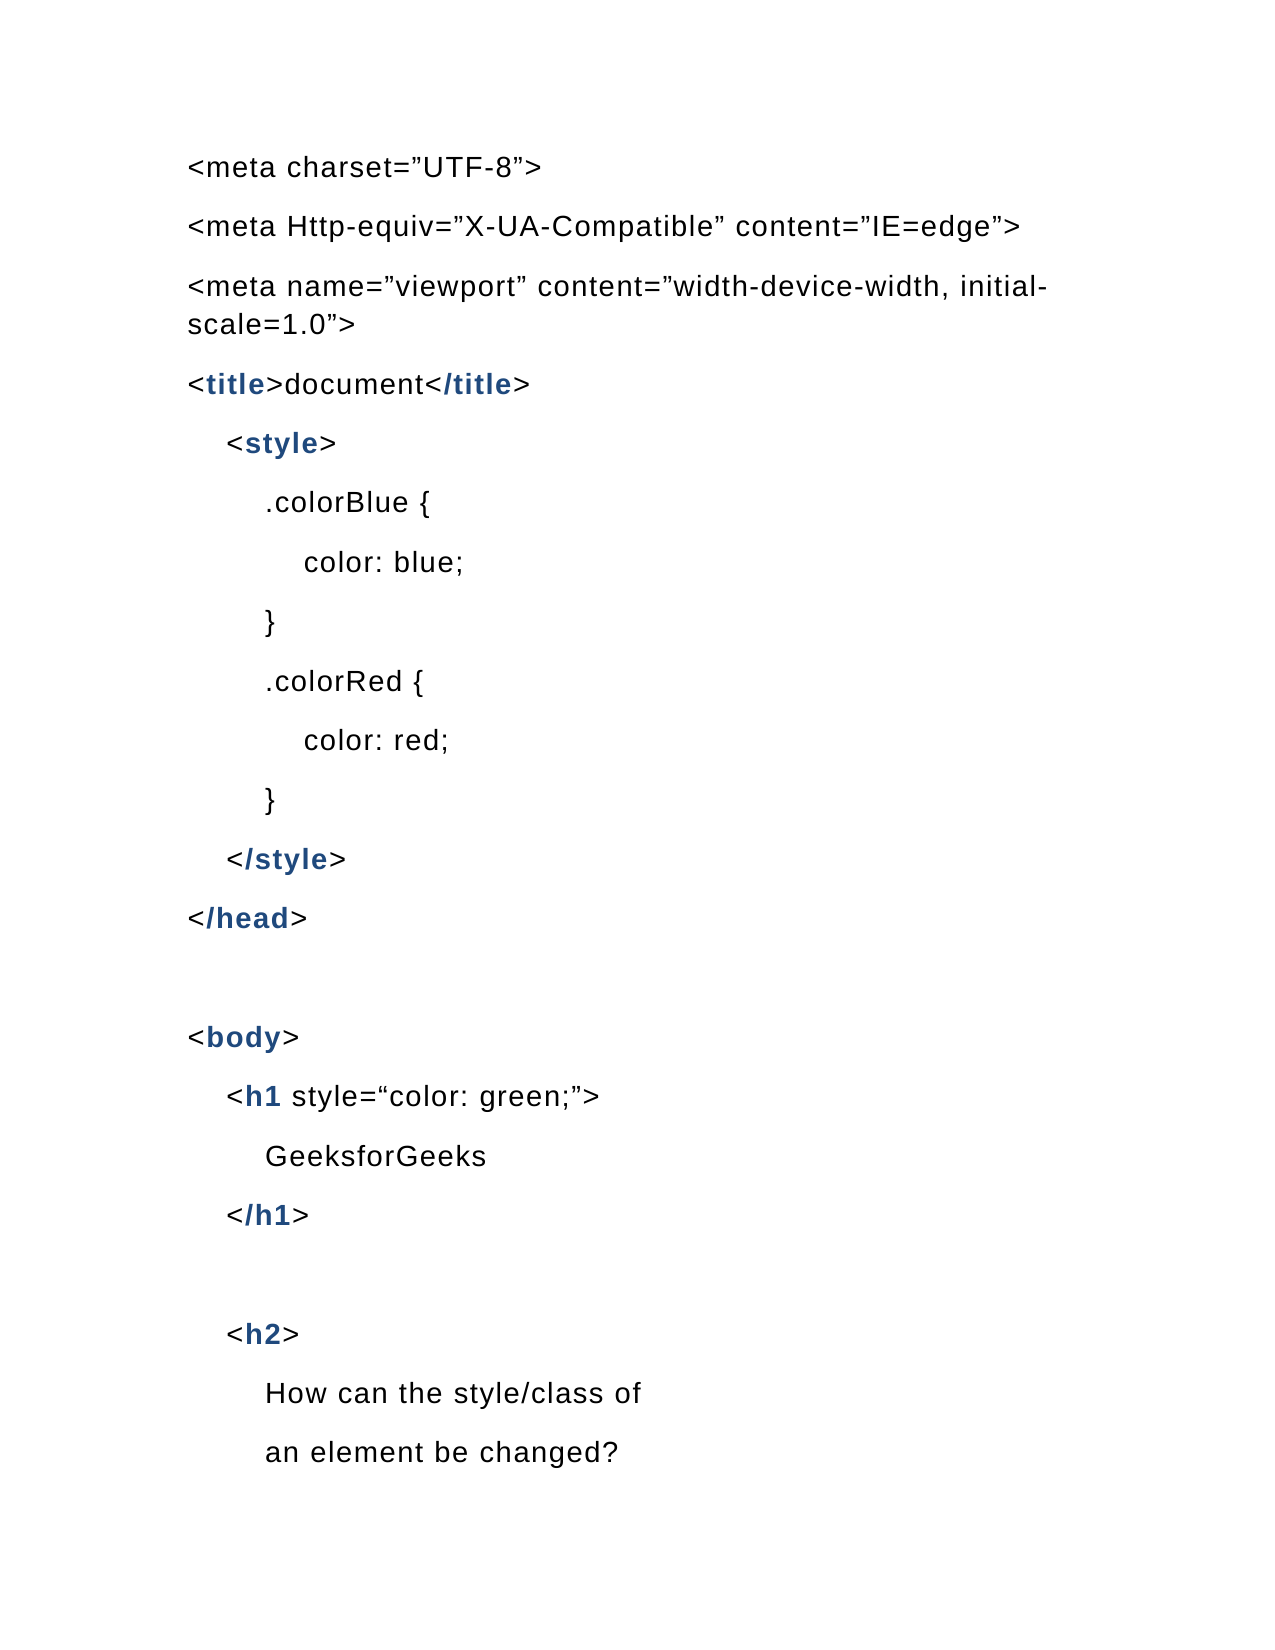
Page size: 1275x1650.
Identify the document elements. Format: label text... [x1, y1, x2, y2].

subtitle </style> [187, 842, 1125, 875]
subtitle color: blue; [187, 545, 1125, 578]
subtitle <meta name=”viewport” content=”width-device-width, initial-scale=1.0”> [187, 269, 1125, 341]
subtitle } [187, 604, 1125, 638]
subtitle <style> [187, 426, 1125, 459]
subtitle <h2> [187, 1317, 1125, 1350]
subtitle How can the style/class of [187, 1376, 1125, 1409]
subtitle GeeksforGeeks [187, 1138, 1125, 1172]
subtitle <title>document</title> [187, 367, 1125, 400]
subtitle .colorBlue { [187, 485, 1125, 519]
subtitle .colorRed { [187, 663, 1125, 697]
subtitle <meta charset=”UTF-8”> [187, 150, 1125, 183]
subtitle an element be changed? [187, 1435, 1125, 1469]
subtitle </h1> [187, 1198, 1125, 1231]
subtitle <body> [187, 1020, 1125, 1053]
subtitle } [187, 782, 1125, 816]
subtitle <h1 style=“color: green;”> [187, 1079, 1125, 1113]
subtitle </head> [187, 901, 1125, 934]
subtitle <meta Http-equiv=”X-UA-Compatible” content=”IE=edge”> [187, 209, 1125, 243]
subtitle color: red; [187, 723, 1125, 756]
